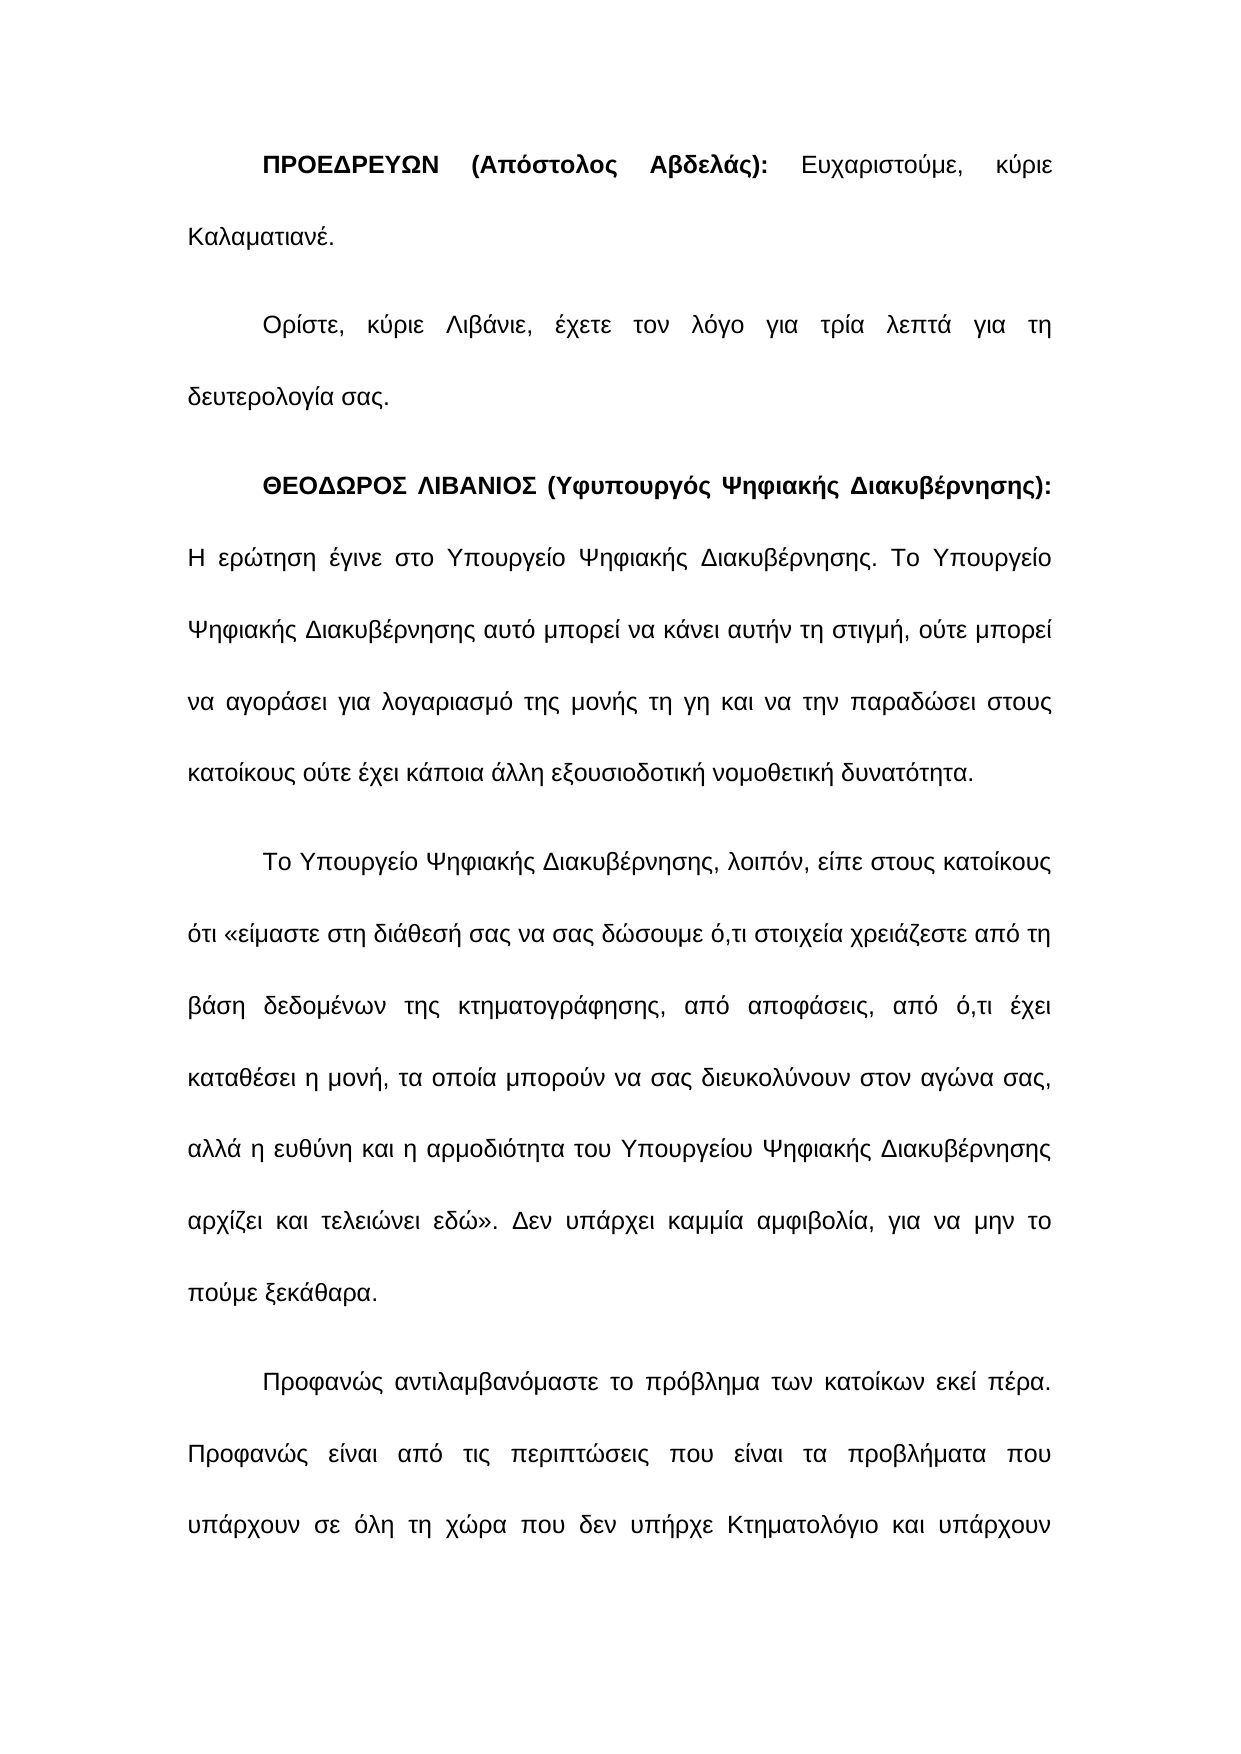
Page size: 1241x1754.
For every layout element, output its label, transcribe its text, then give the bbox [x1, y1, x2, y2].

text ΘΕΟΔΩΡΟΣ ΛΙΒΑΝΙΟΣ (Υφυπουργός Ψηφιακής Διακυβέρνησης): Η ερώτηση έγινε στο Υπουργείο Ψηφιακής Διακυβέρνησης. Το Υπουργείο Ψηφιακής Διακυβέρνησης αυτό μπορεί να κάνει αυτήν τη στιγμή, ούτε μπορεί να αγοράσει για λογαριασμό της μονής τη γη και να την παραδώσει στους κατοίκους ούτε έχει κάποια άλλη εξουσιοδοτική νομοθετική δυνατότητα. [187, 471, 1053, 787]
text ΠΡΟΕΔΡΕΥΩΝ (Απόστολος Αβδελάς): Ευχαριστούμε, κύριε Καλαματιανέ. [187, 150, 1053, 251]
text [187, 1367, 1053, 1539]
text Ορίστε, κύριε Λιβάνιε, έχετε τον λόγο για τρία λεπτά για τη δευτερολογία σας. [187, 310, 1053, 411]
text Το Υπουργείο Ψηφιακής Διακυβέρνησης, λοιπόν, είπε στους κατοίκους ότι «είμαστε στη διάθεσή σας να σας δώσουμε ό,τι στοιχεία χρειάζεστε από τη βάση δεδομένων της κτηματογράφησης, από αποφάσεις, από ό,τι έχει καταθέσει η μονή, τα οποία μπορούν να σας διευκολύνουν στον αγώνα σας, αλλά η ευθύνη και η αρμοδιότητα του Υπουργείου Ψηφιακής Διακυβέρνησης αρχίζει και τελειώνει εδώ». Δεν υπάρχει καμμία αμφιβολία, για να μην το πούμε ξεκάθαρα. [187, 847, 1053, 1307]
